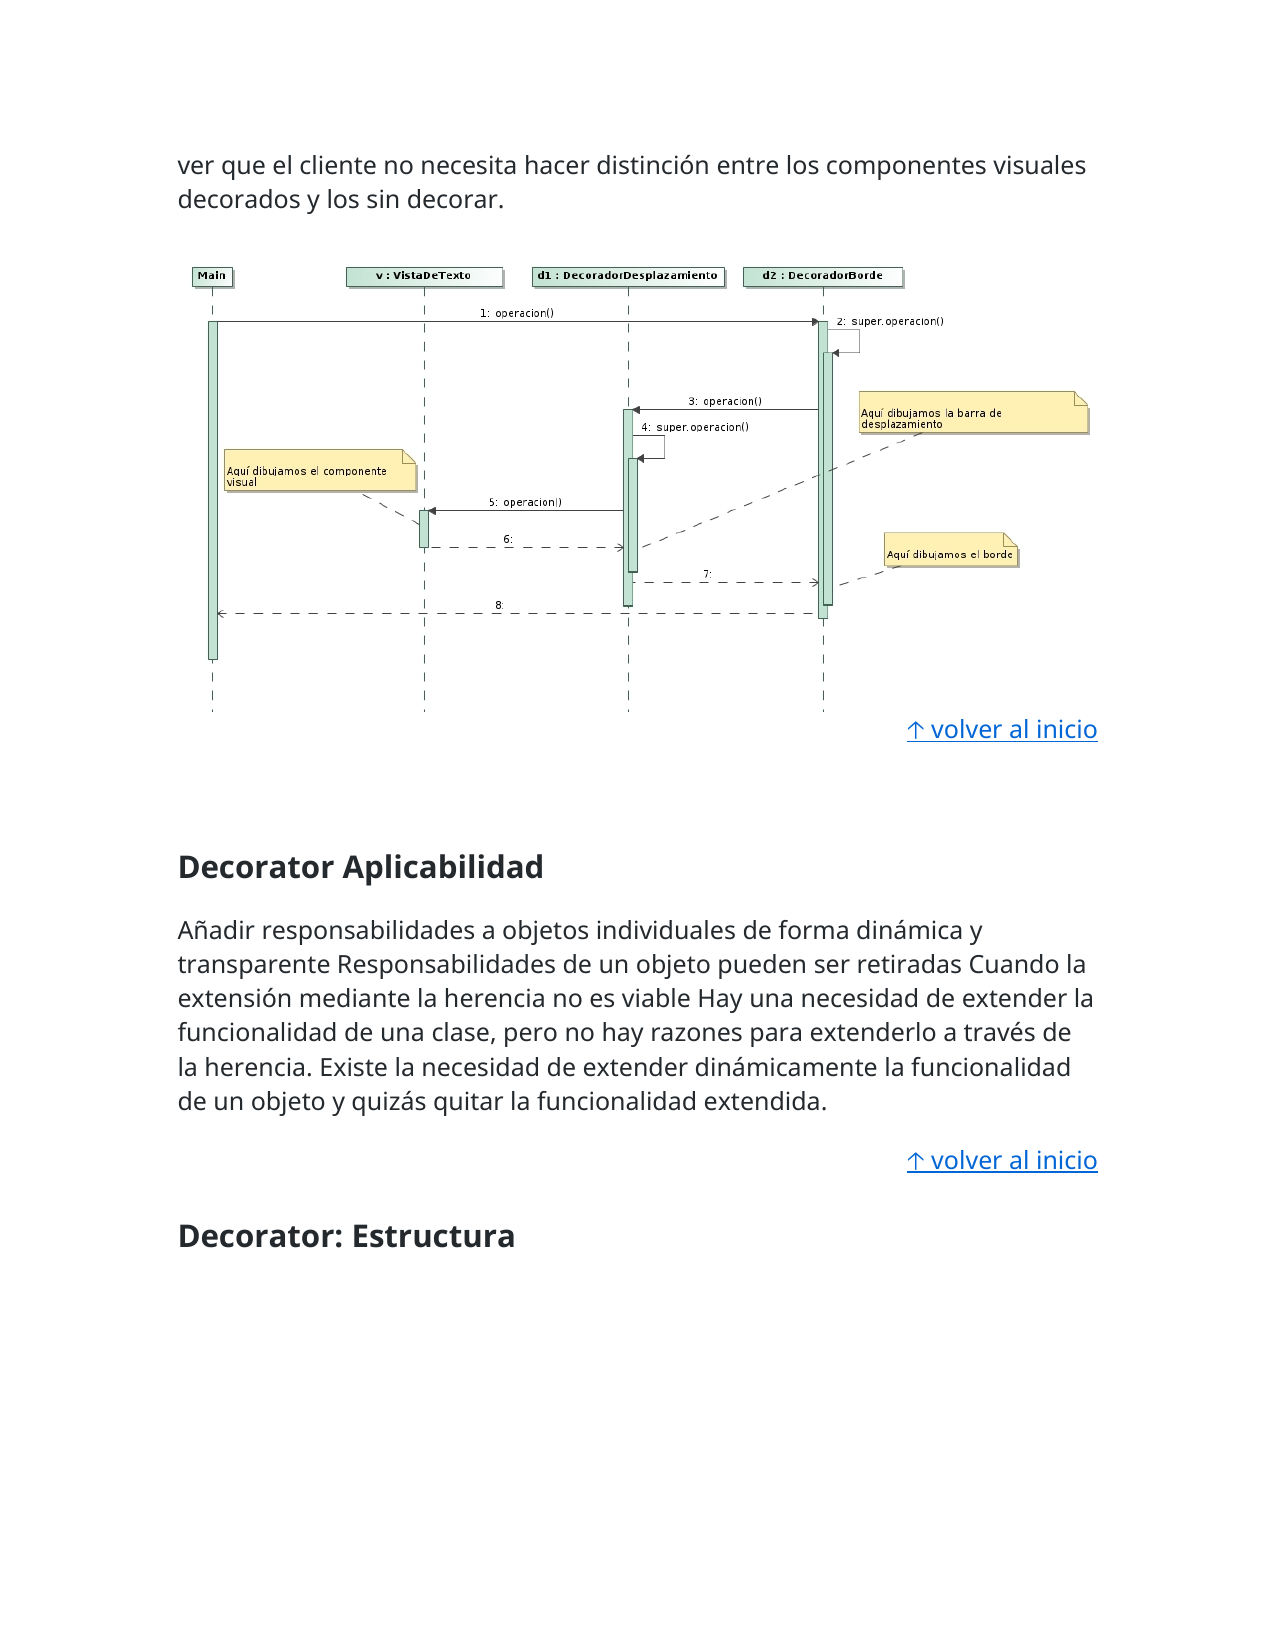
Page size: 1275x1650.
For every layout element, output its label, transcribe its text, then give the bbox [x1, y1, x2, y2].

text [177, 148, 1098, 216]
text 🡡 volver al inicio [177, 1142, 1098, 1176]
picture [177, 240, 1098, 712]
text Añadir responsabilidades a objetos individuales de forma dinámica y transparente Responsabilidades de un objeto pueden ser retiradas Cuando la extensión mediante la herencia no es viable Hay una necesidad de extender la funcionalidad de una clase, pero no hay razones para extenderlo a través de la herencia. Existe la necesidad de extender dinámicamente la funcionalidad de un objeto y quizás quitar la funcionalidad extendida. [177, 913, 1098, 1117]
text Decorator Aplicabilidad [177, 845, 1098, 888]
text Decorator: Estructura [177, 1214, 1098, 1256]
text 🡡 volver al inicio [177, 712, 1098, 746]
